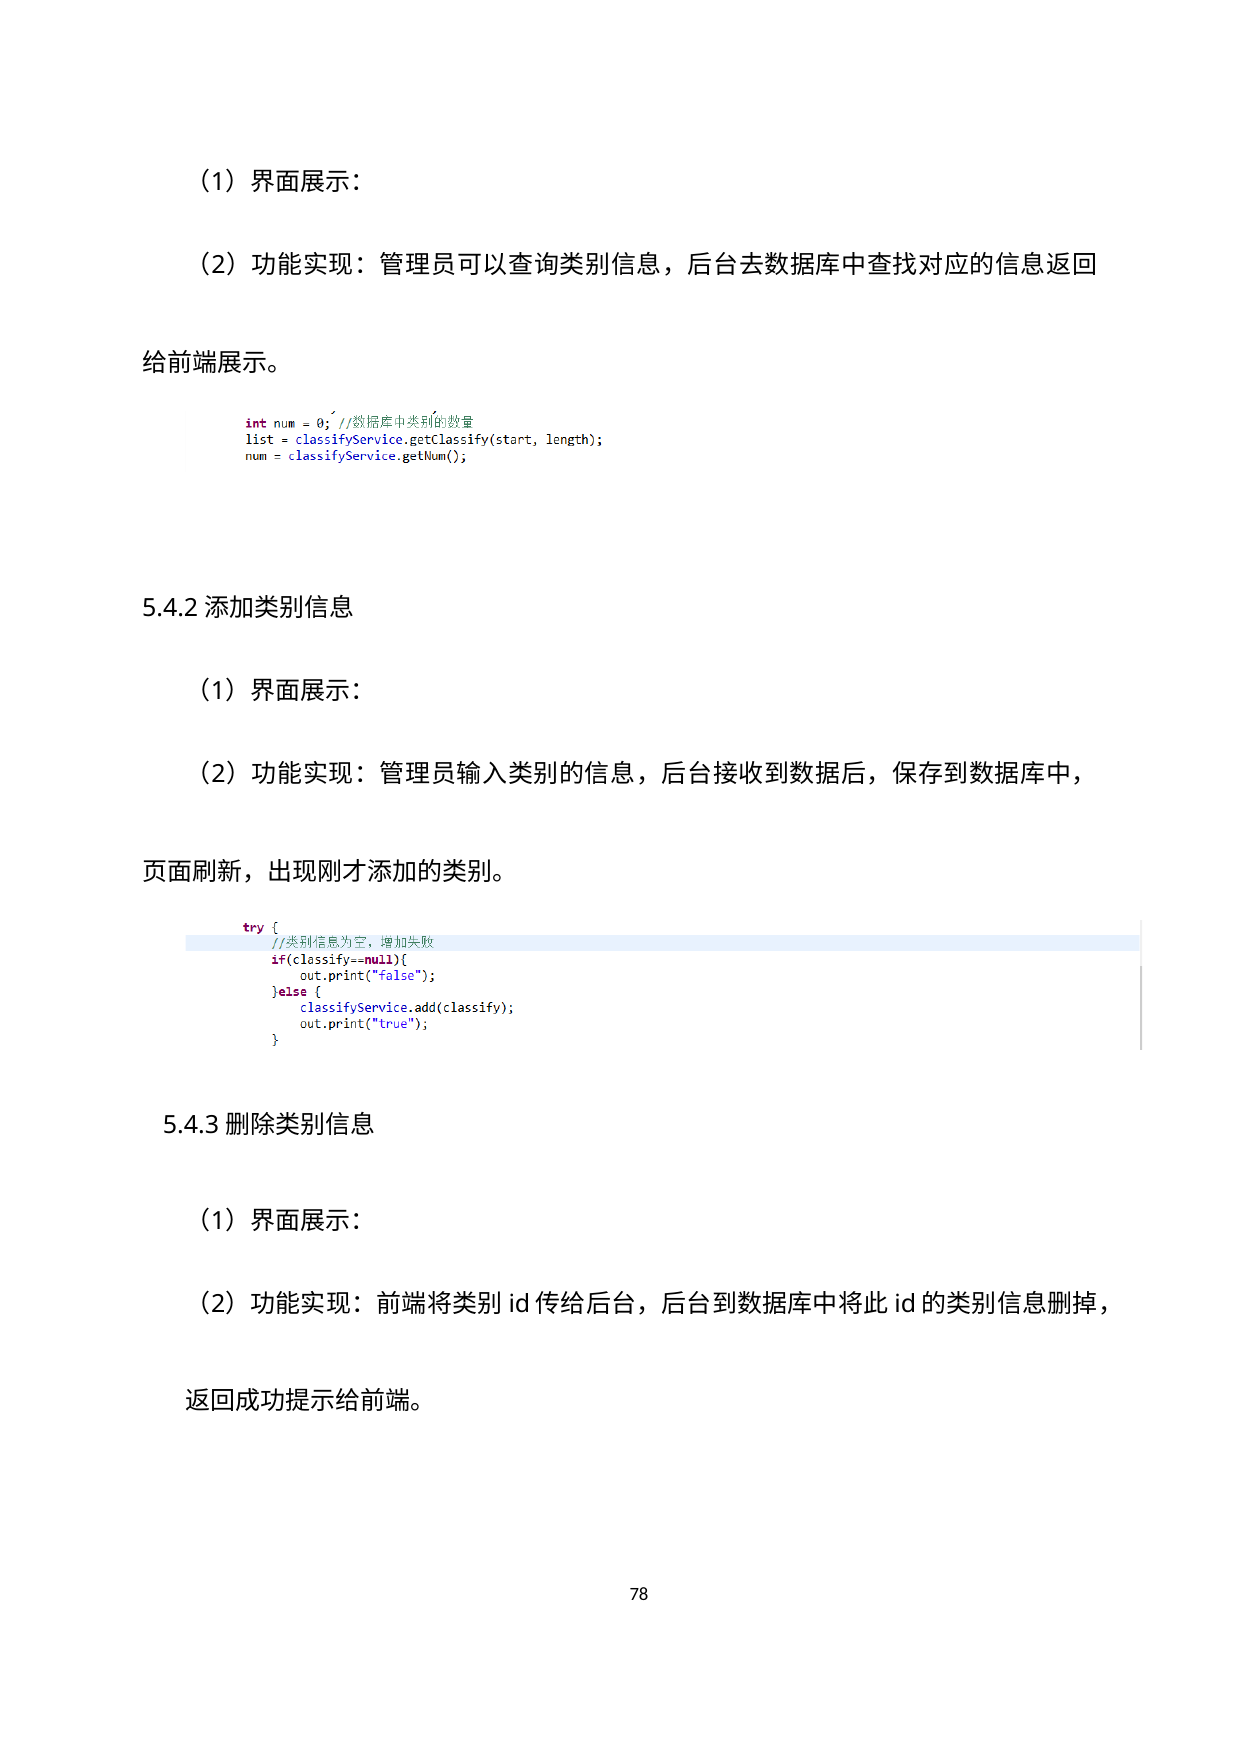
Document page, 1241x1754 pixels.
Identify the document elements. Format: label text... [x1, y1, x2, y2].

subtitle 5.4.3 删除类别信息 [142, 1090, 1098, 1155]
list （1）界面展示： [186, 656, 1098, 721]
text 5.4.2 添加类别信息 [142, 573, 1098, 638]
list （1）界面展示： [186, 147, 1098, 212]
list （2）功能实现：前端将类别id传给后台，后台到数据库中将此id的类别信息删掉，返回成功提示给前端。 [186, 1269, 1098, 1431]
list （1）界面展示： [186, 1186, 1098, 1251]
picture [185, 920, 1143, 1050]
text （2）功能实现：管理员输入类别的信息，后台接收到数据后，保存到数据库中，页面刷新，出现刚才添加的类别。 [142, 739, 1098, 902]
text （2）功能实现：管理员可以查询类别信息，后台去数据库中查找对应的信息返回给前端展示。 [142, 230, 1098, 393]
picture [185, 411, 1142, 472]
